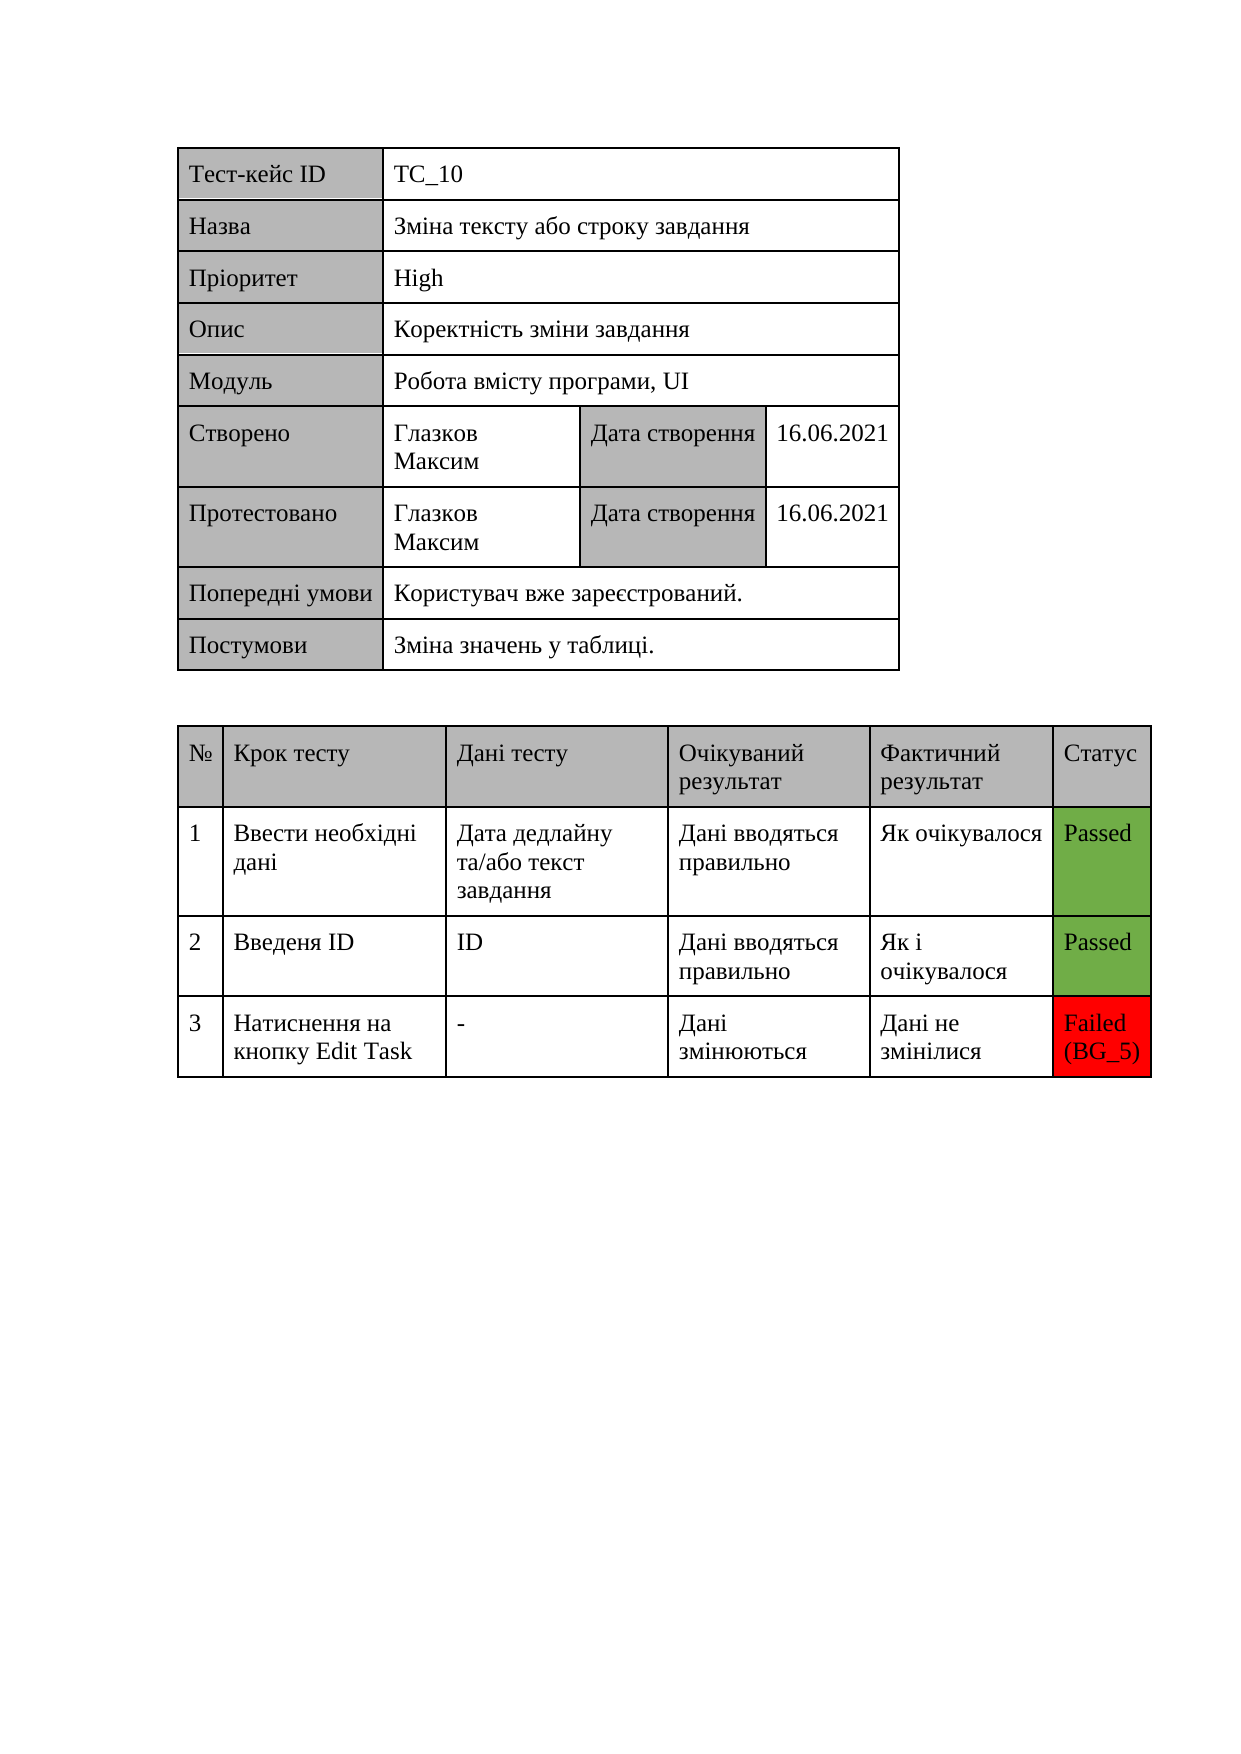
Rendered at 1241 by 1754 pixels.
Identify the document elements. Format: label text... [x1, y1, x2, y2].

table_cell Зміна значень у таблиці. [384, 620, 898, 669]
table_cell Як очікувалося [871, 808, 1052, 915]
table_cell Опис [179, 304, 382, 353]
table_header Статус [1054, 727, 1150, 806]
table_header № [179, 727, 222, 806]
table_cell Глазков Максим [384, 407, 579, 486]
table_cell Модуль [179, 356, 382, 405]
table_cell Робота вмісту програми, UI [384, 356, 898, 405]
table_header Фактичний результат [871, 727, 1052, 806]
table_cell Глазков Максим [384, 488, 579, 566]
table_cell Користувач вже зареєстрований. [384, 568, 898, 618]
table_cell ID [447, 917, 667, 995]
table_cell Зміна тексту або строку завдання [384, 201, 898, 250]
table_cell Passed [1054, 808, 1150, 915]
table_cell Passed [1054, 917, 1150, 995]
table_cell 16.06.2021 [767, 407, 898, 486]
table_cell - [447, 997, 667, 1076]
table_cell Постумови [179, 620, 382, 669]
table_cell Дані не змінілися [871, 997, 1052, 1076]
table_cell Дані змінюються [669, 997, 869, 1076]
table_cell Дата дедлайну та/або текст завдання [447, 808, 667, 915]
table_cell 1 [179, 808, 222, 915]
table_cell 3 [179, 997, 222, 1076]
table_cell Створено [179, 407, 382, 486]
table_header Крок тесту [224, 727, 445, 806]
table_cell Failed (BG_5) [1054, 997, 1150, 1076]
table_header Тест-кейс ID [179, 149, 382, 198]
table_cell Протестовано [179, 488, 382, 566]
table_cell 2 [179, 917, 222, 995]
table_cell Як і очікувалося [871, 917, 1052, 995]
table_header Дані тесту [447, 727, 667, 806]
table_cell Коректність зміни завдання [384, 304, 898, 353]
table_header Очікуваний результат [669, 727, 869, 806]
table_cell High [384, 252, 898, 302]
table_cell Введеня ID [224, 917, 445, 995]
table_cell 16.06.2021 [767, 488, 898, 566]
table_cell Попередні умови [179, 568, 382, 618]
table_header ТС_10 [384, 149, 898, 198]
table_cell Пріоритет [179, 252, 382, 302]
table_cell Дані вводяться правильно [669, 808, 869, 915]
table_cell Дата створення [581, 488, 765, 566]
table_cell Дані вводяться правильно [669, 917, 869, 995]
table_cell Натиснення на кнопку Edit Task [224, 997, 445, 1076]
table_cell Ввести необхідні дані [224, 808, 445, 915]
table_cell Дата створення [581, 407, 765, 486]
table_cell Назва [179, 201, 382, 250]
